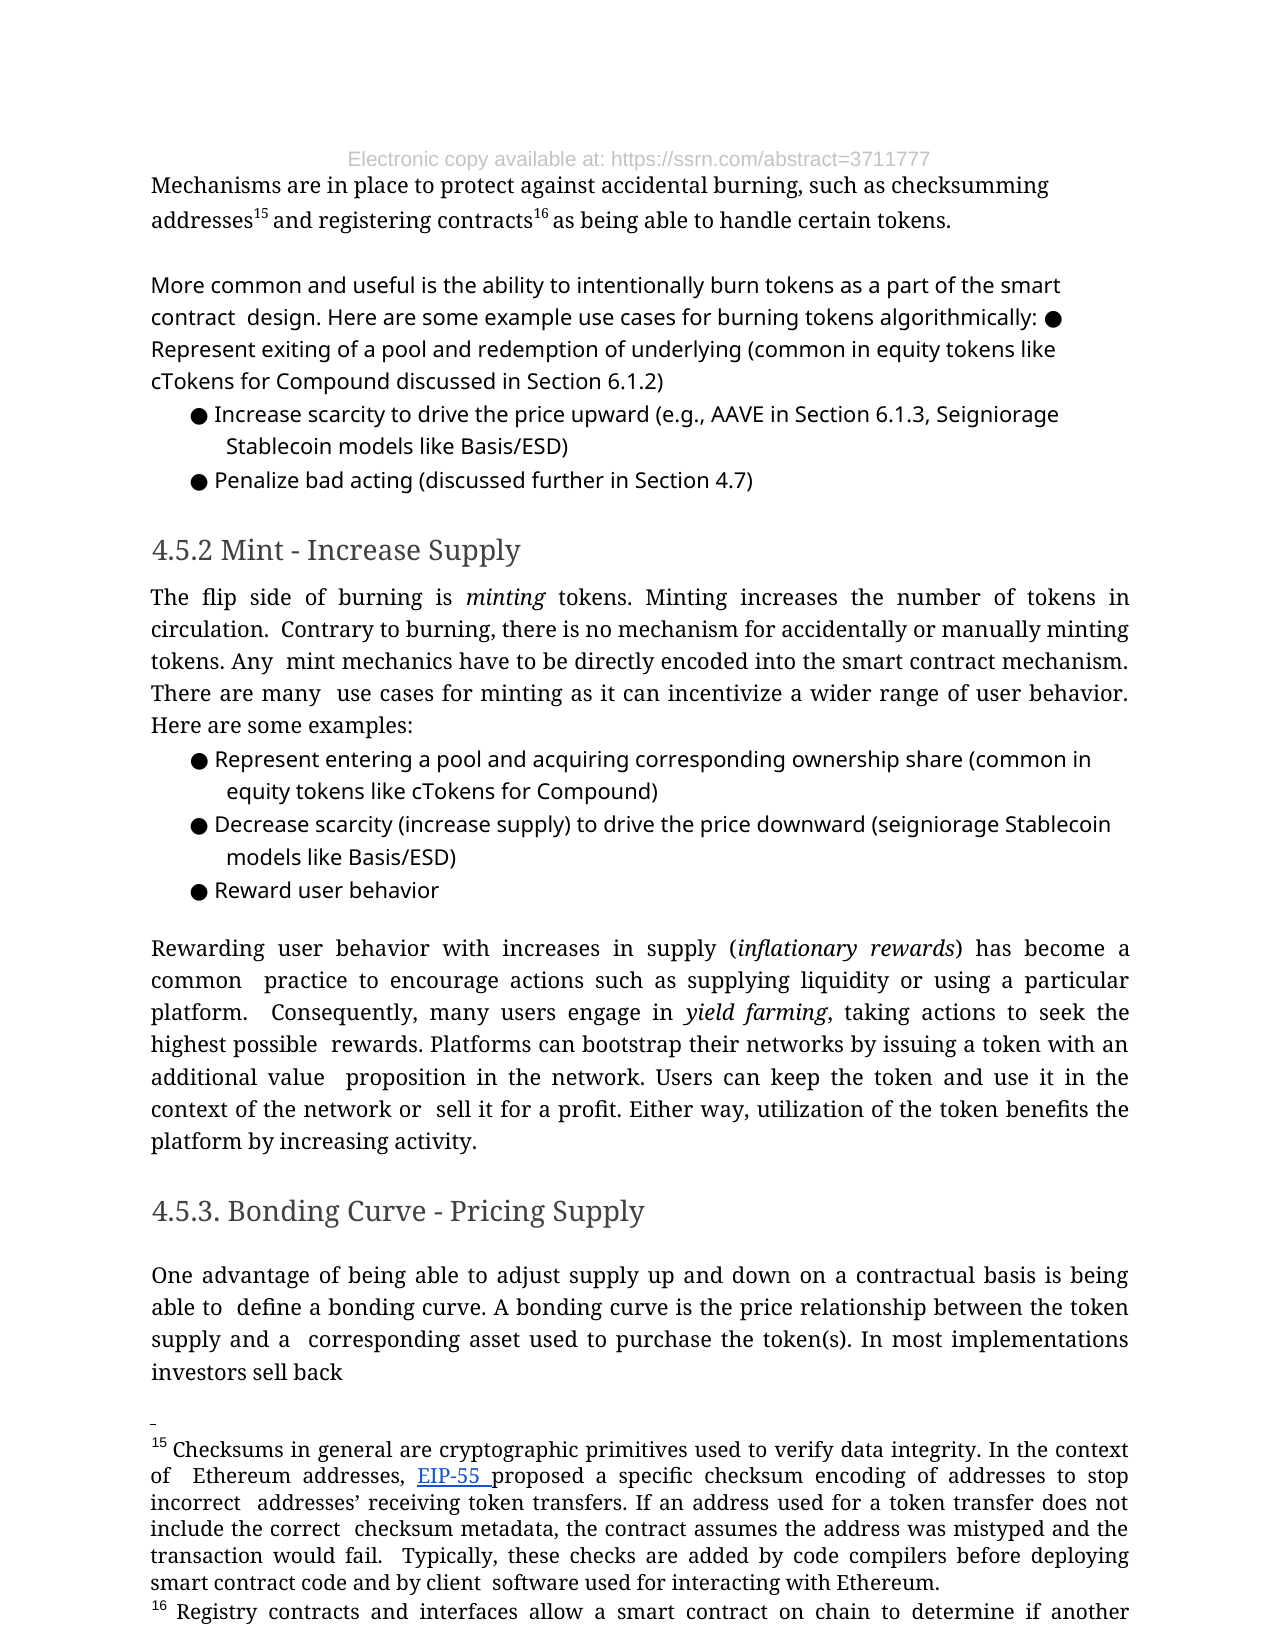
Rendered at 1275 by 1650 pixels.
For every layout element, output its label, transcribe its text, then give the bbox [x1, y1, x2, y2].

text Mechanisms are in place to protect against accidental burning, such as checksumming addresses15 and registering contracts16 as being able to handle certain tokens. [151, 170, 1126, 236]
text ● Penalize bad acting (discussed further in Section 4.7) [189, 465, 1131, 494]
text 15 Checksums in general are cryptographic primitives used to verify data integrity. In the context of Ethereum addresses, EIP-55 proposed a specific checksum encoding of addresses to stop incorrect addresses’ receiving token transfers. If an address used for a token transfer does not include the correct checksum metadata, the contract assumes the address was mistyped and the transaction would fail. Typically, these checks are added by code compilers before deploying smart contract code and by client software used for interacting with Ethereum. [150, 1436, 1130, 1596]
text 4.5.2 Mint - Increase Supply [152, 530, 1131, 569]
text ● Decrease scarcity (increase supply) to drive the price downward (seigniorage Stablecoin models like Basis/ESD) [189, 809, 1131, 872]
text Rewarding user behavior with increases in supply (inflationary rewards) has become a common practice to encourage actions such as supplying liquidity or using a particular platform. Consequently, many users engage in yield farming, taking actions to seek the highest possible rewards. Platforms can bootstrap their networks by issuing a token with an additional value proposition in the network. Users can keep the token and use it in the context of the network or sell it for a profit. Either way, utilization of the token benefits the platform by increasing activity. [151, 933, 1131, 1156]
text More common and useful is the ability to intentionally burn tokens as a part of the smart contract design. Here are some example use cases for burning tokens algorithmically: ● Represent exiting of a pool and redemption of underlying (common in equity tokens like cTokens for Compound discussed in Section 6.1.2) [150, 270, 1131, 396]
text The flip side of burning is minting tokens. Minting increases the number of tokens in circulation. Contrary to burning, there is no mechanism for accidentally or manually minting tokens. Any mint mechanics have to be directly encoded into the smart contract mechanism. There are many use cases for minting as it can incentivize a wider range of user behavior. Here are some examples: [150, 582, 1131, 740]
text One advantage of being able to adjust supply up and down on a contractual basis is being able to define a bonding curve. A bonding curve is the price relationship between the token supply and a corresponding asset used to purchase the token(s). In most implementations investors sell back [151, 1259, 1131, 1387]
text Electronic copy available at: https://ssrn.com/abstract=3711777 [147, 146, 1131, 170]
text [150, 1598, 1130, 1625]
text ● Represent entering a pool and acquiring corresponding ownership share (common in equity tokens like cTokens for Compound) [189, 743, 1131, 806]
text 4.5.3. Bonding Curve - Pricing Supply [152, 1192, 1131, 1230]
text ● Reward user behavior [189, 875, 1131, 905]
text ● Increase scarcity to drive the price upward (e.g., AAVE in Section 6.1.3, Seigniorage Stablecoin models like Basis/ESD) [189, 399, 1131, 461]
